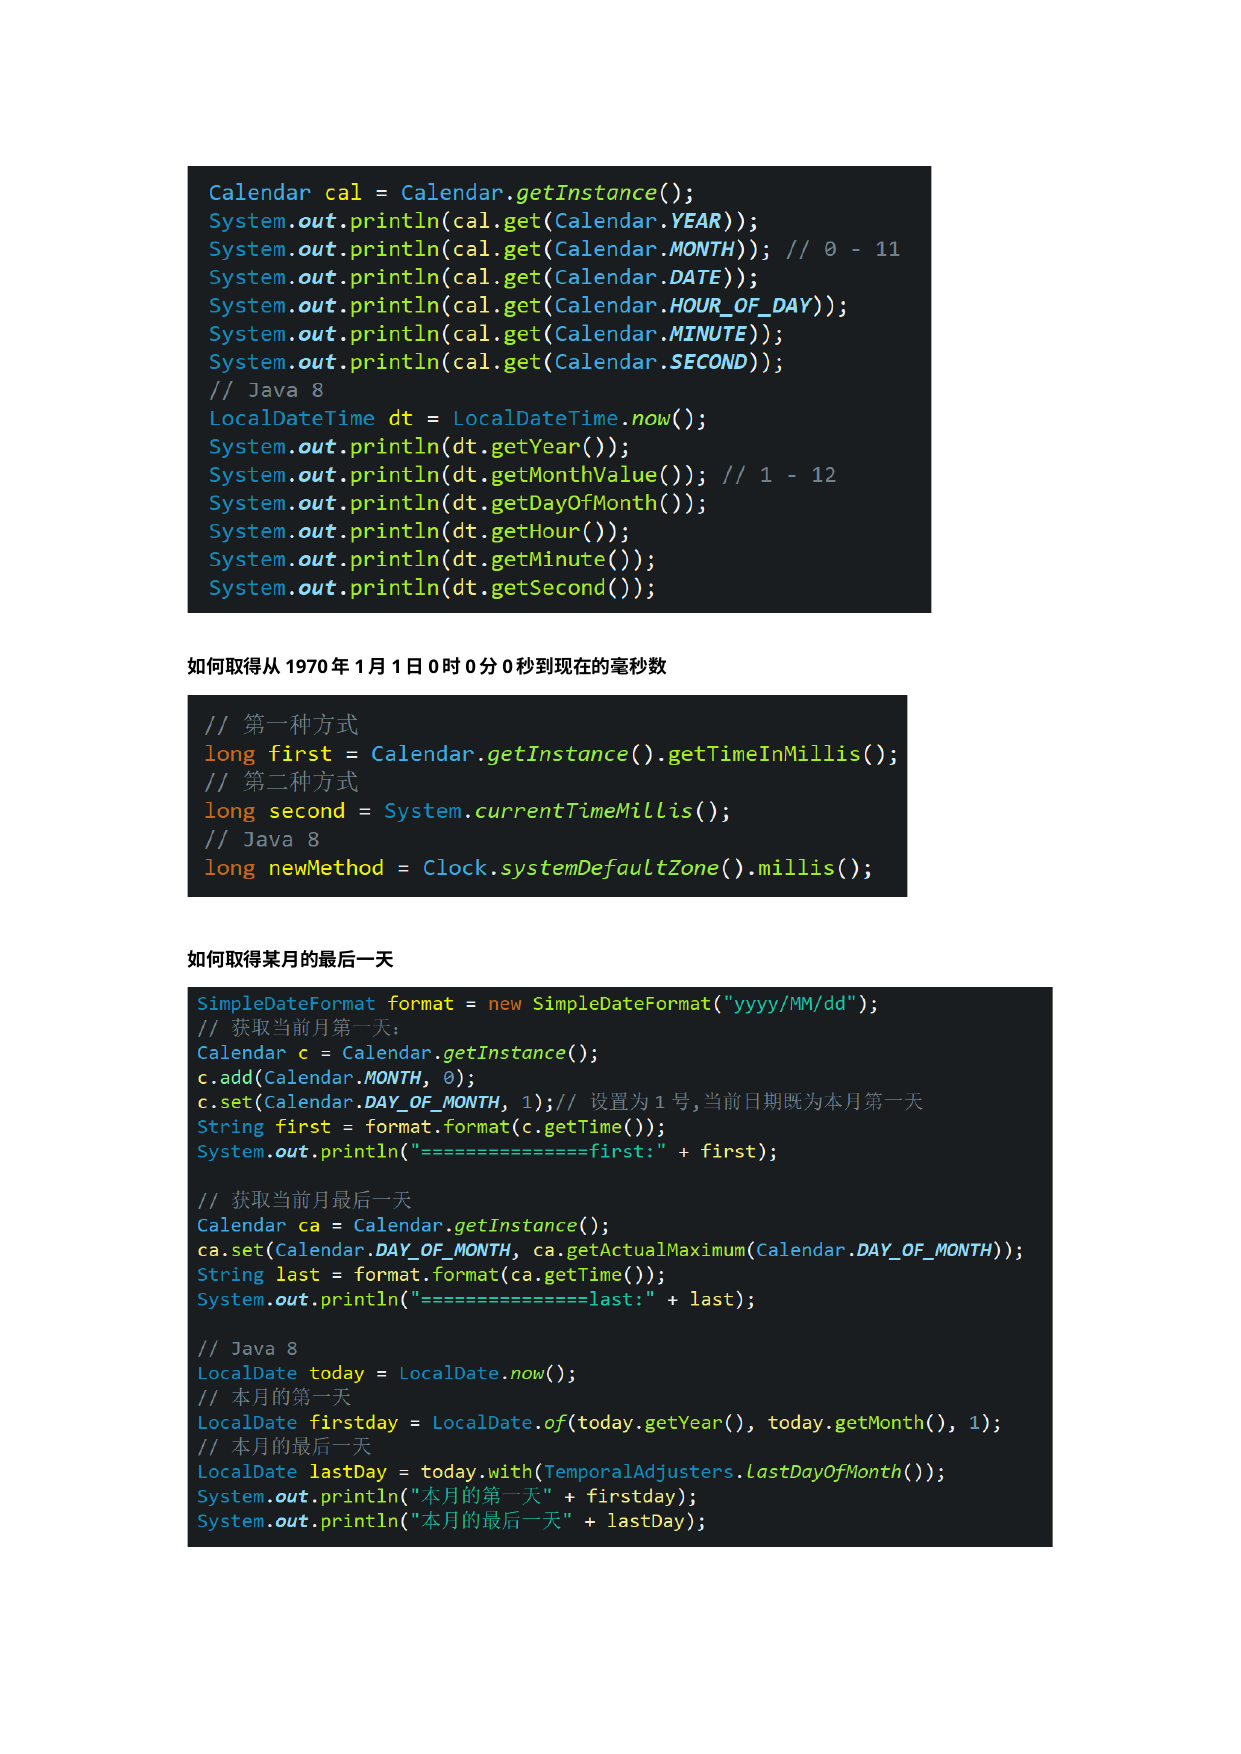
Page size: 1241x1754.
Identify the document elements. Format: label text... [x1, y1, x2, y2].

text 如何取得某月的最后一天 [187, 942, 1053, 974]
picture [187, 987, 1053, 1547]
text 如何取得从1970年1月1日0时0分0秒到现在的毫秒数 [187, 649, 1053, 682]
picture [187, 166, 932, 613]
picture [187, 695, 908, 897]
